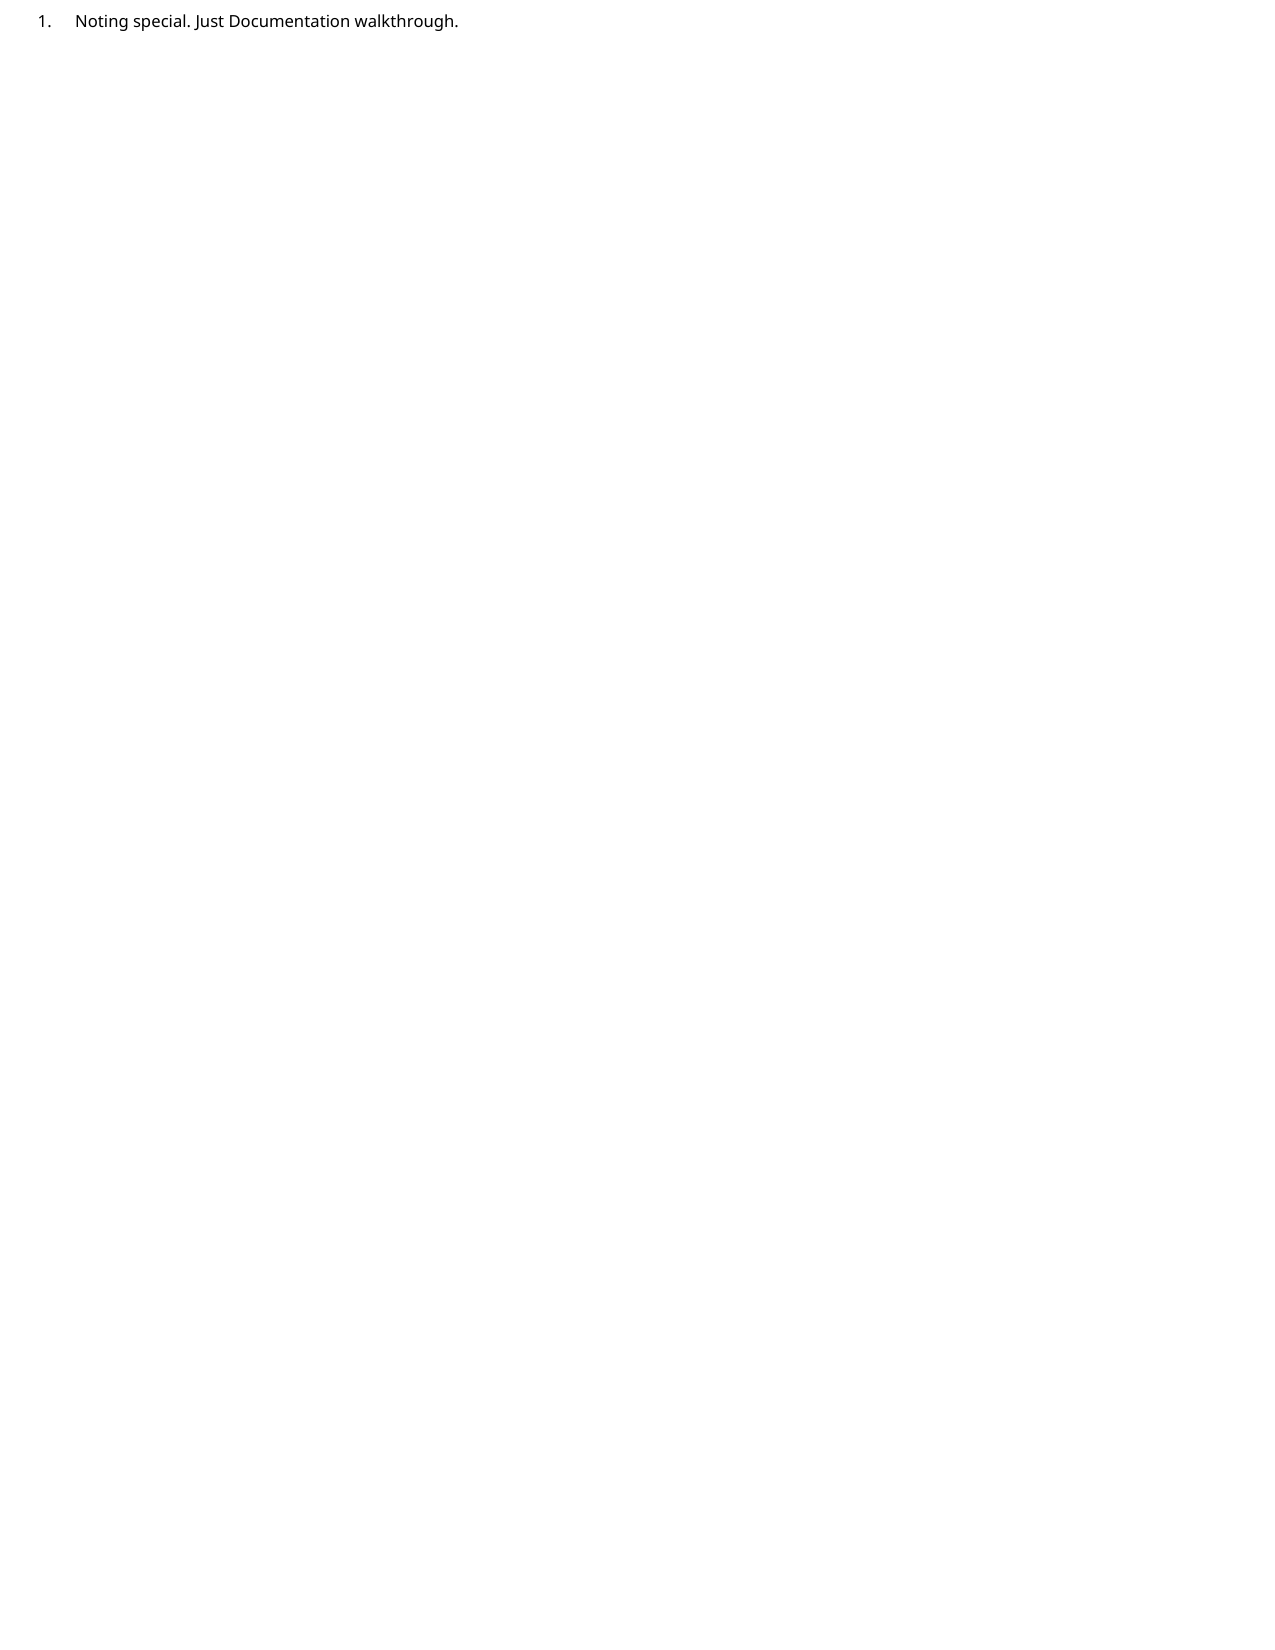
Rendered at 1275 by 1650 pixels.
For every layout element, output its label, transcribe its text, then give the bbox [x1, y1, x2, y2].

list Noting special. Just Documentation walkthrough. [37, 9, 1255, 32]
